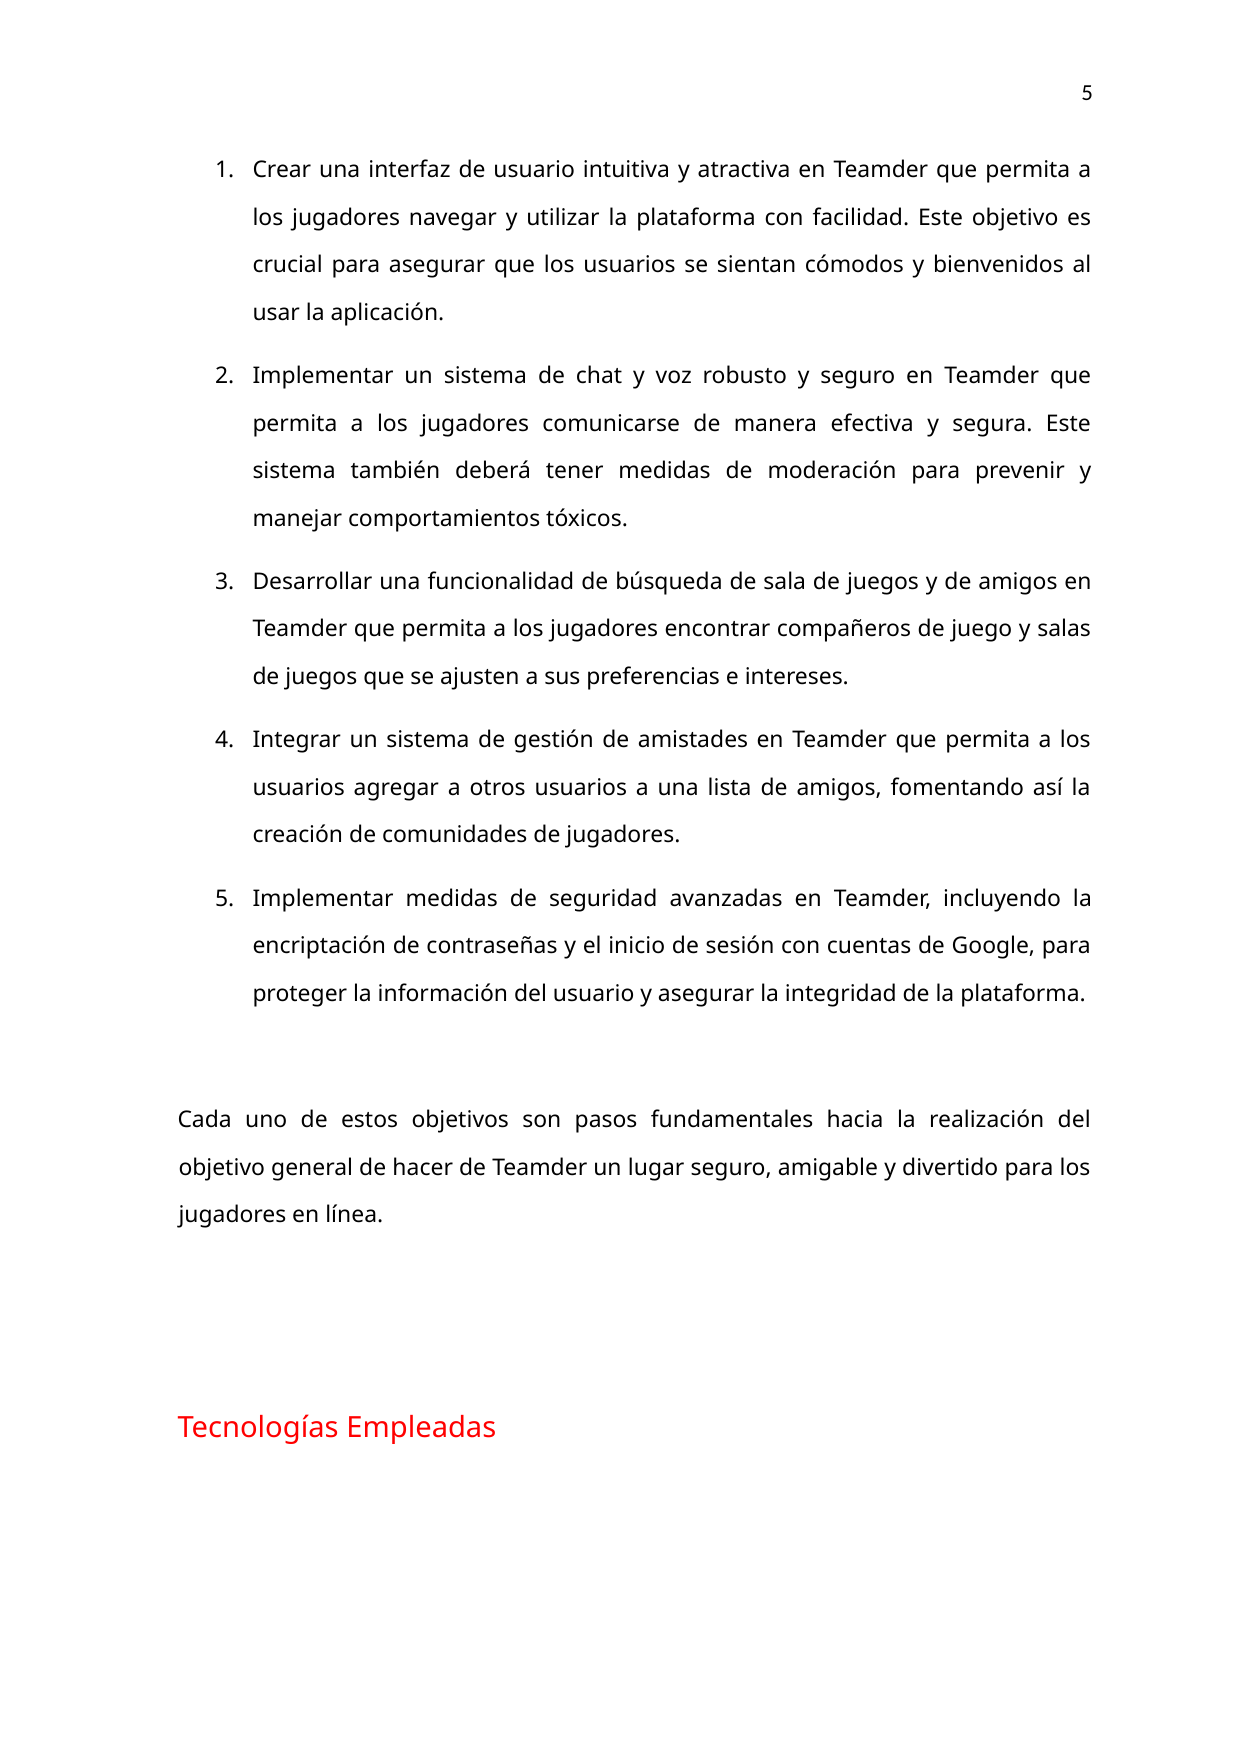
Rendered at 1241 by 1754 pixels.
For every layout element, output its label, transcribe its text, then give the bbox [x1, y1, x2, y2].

list Implementar medidas de seguridad avanzadas en Teamder, incluyendo la encriptación de contraseñas y el inicio de sesión con cuentas de Google, para proteger la información del usuario y asegurar la integridad de la plataforma. [215, 881, 1092, 1008]
list Integrar un sistema de gestión de amistades en Teamder que permita a los usuarios agregar a otros usuarios a una lista de amigos, fomentando así la creación de comunidades de jugadores. [215, 723, 1092, 849]
text Cada uno de estos objetivos son pasos fundamentales hacia la realización del objetivo general de hacer de Teamder un lugar seguro, amigable y divertido para los jugadores en línea. [177, 1103, 1092, 1229]
list Implementar un sistema de chat y voz robusto y seguro en Teamder que permita a los jugadores comunicarse de manera efectiva y segura. Este sistema también deberá tener medidas de moderación para prevenir y manejar comportamientos tóxicos. [215, 359, 1092, 533]
subtitle Tecnologías Empleadas [177, 1406, 1092, 1446]
list Crear una interfaz de usuario intuitiva y atractiva en Teamder que permita a los jugadores navegar y utilizar la plataforma con facilidad. Este objetivo es crucial para asegurar que los usuarios se sientan cómodos y bienvenidos al usar la aplicación. [215, 153, 1092, 327]
list Desarrollar una funcionalidad de búsqueda de sala de juegos y de amigos en Teamder que permita a los jugadores encontrar compañeros de juego y salas de juegos que se ajusten a sus preferencias e intereses. [215, 565, 1092, 691]
